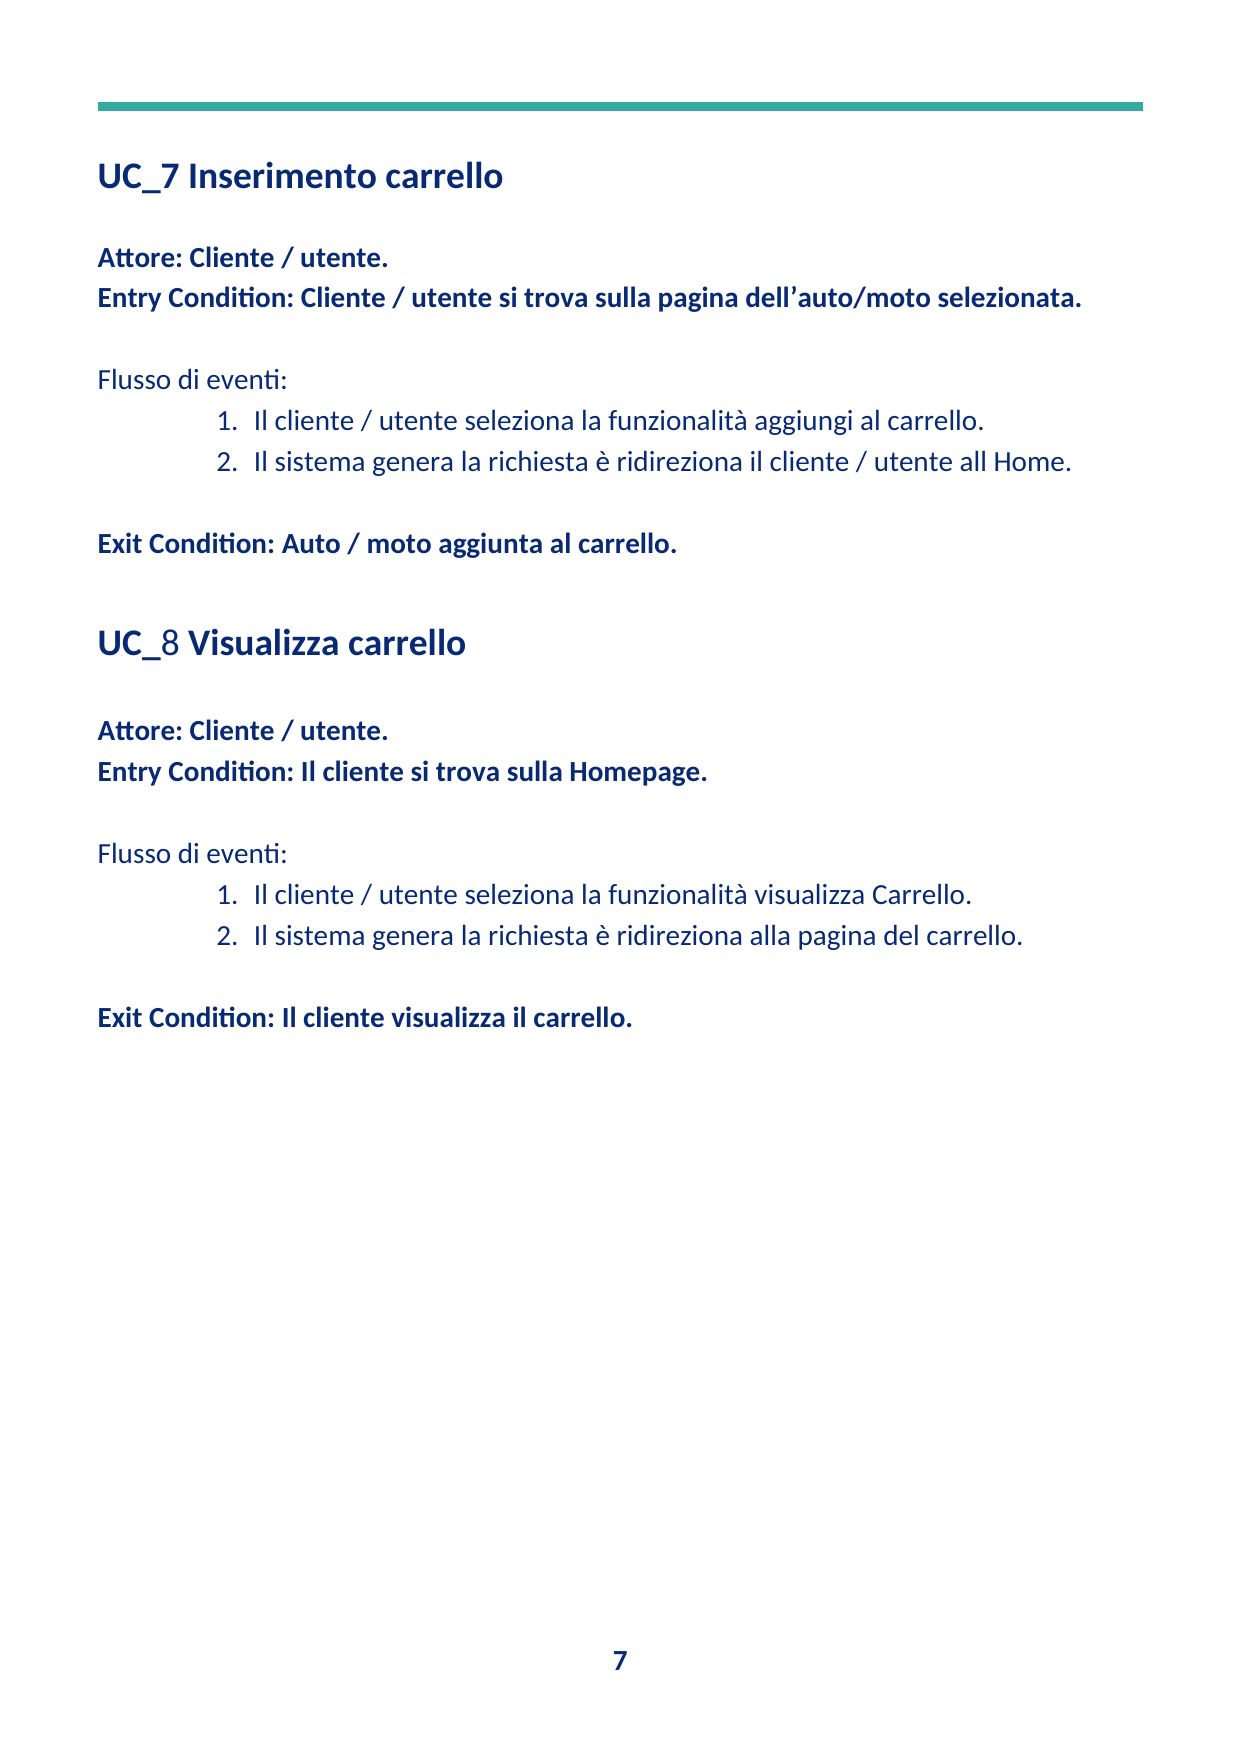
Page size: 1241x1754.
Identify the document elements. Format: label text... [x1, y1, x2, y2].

text Entry Condition: Cliente / utente si trova sulla pagina dell’auto/moto selezionata. [97, 279, 1143, 315]
list Il sistema genera la richiesta è ridireziona il cliente / utente all Home. [216, 443, 1143, 479]
list Il cliente / utente seleziona la funzionalità visualizza Carrello. [216, 876, 1143, 912]
text Attore: Cliente / utente. [97, 239, 1143, 274]
text Entry Condition: Il cliente si trova sulla Homepage. [97, 753, 1143, 789]
text Attore: Cliente / utente. [97, 712, 1143, 748]
text UC_8 Visualizza carrello [97, 619, 1143, 665]
list Il sistema genera la richiesta è ridireziona alla pagina del carrello. [216, 917, 1143, 953]
text Flusso di eventi: [97, 361, 1143, 397]
subtitle UC_7 Inserimento carrello [97, 152, 1143, 198]
text Exit Condition: Il cliente visualizza il carrello. [97, 999, 1143, 1035]
list Il cliente / utente seleziona la funzionalità aggiungi al carrello. [216, 402, 1143, 438]
text Exit Condition: Auto / moto aggiunta al carrello. [97, 525, 1143, 561]
text Flusso di eventi: [97, 835, 1143, 871]
